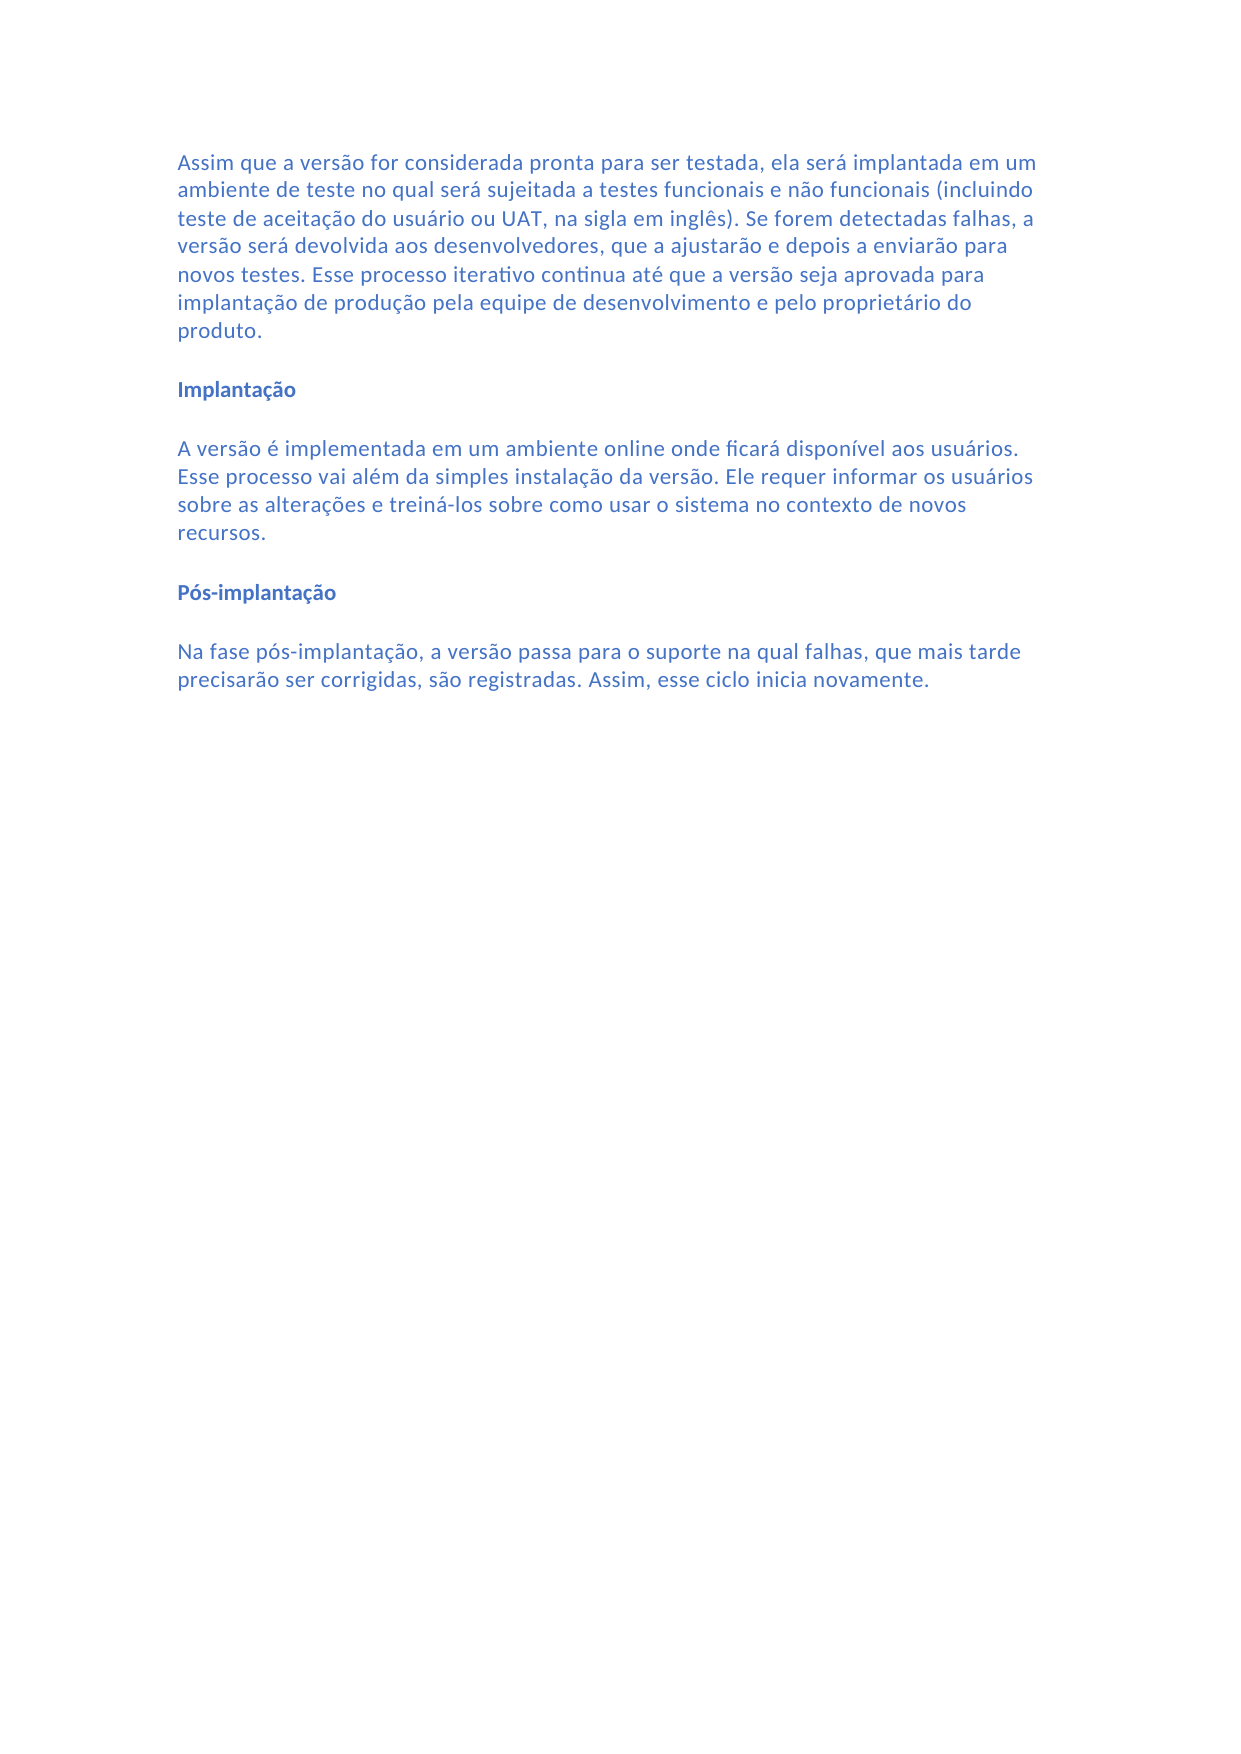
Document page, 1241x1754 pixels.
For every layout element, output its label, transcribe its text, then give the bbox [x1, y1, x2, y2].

text Implantação [177, 375, 1063, 403]
text A versão é implementada em um ambiente online onde ficará disponível aos usuários. Esse processo vai além da simples instalação da versão. Ele requer informar os usuários sobre as alterações e treiná-los sobre como usar o sistema no contexto de novos recursos. [177, 434, 1063, 546]
text Na fase pós-implantação, a versão passa para o suporte na qual falhas, que mais tarde precisarão ser corrigidas, são registradas. Assim, esse ciclo inicia novamente. [177, 637, 1063, 693]
text Pós-implantação [177, 578, 1063, 606]
text Assim que a versão for considerada pronta para ser testada, ela será implantada em um ambiente de teste no qual será sujeitada a testes funcionais e não funcionais (incluindo teste de aceitação do usuário ou UAT, na sigla em inglês). Se forem detectadas falhas, a versão será devolvida aos desenvolvedores, que a ajustarão e depois a enviarão para novos testes. Esse processo iterativo continua até que a versão seja aprovada para implantação de produção pela equipe de desenvolvimento e pelo proprietário do produto. [177, 148, 1063, 344]
